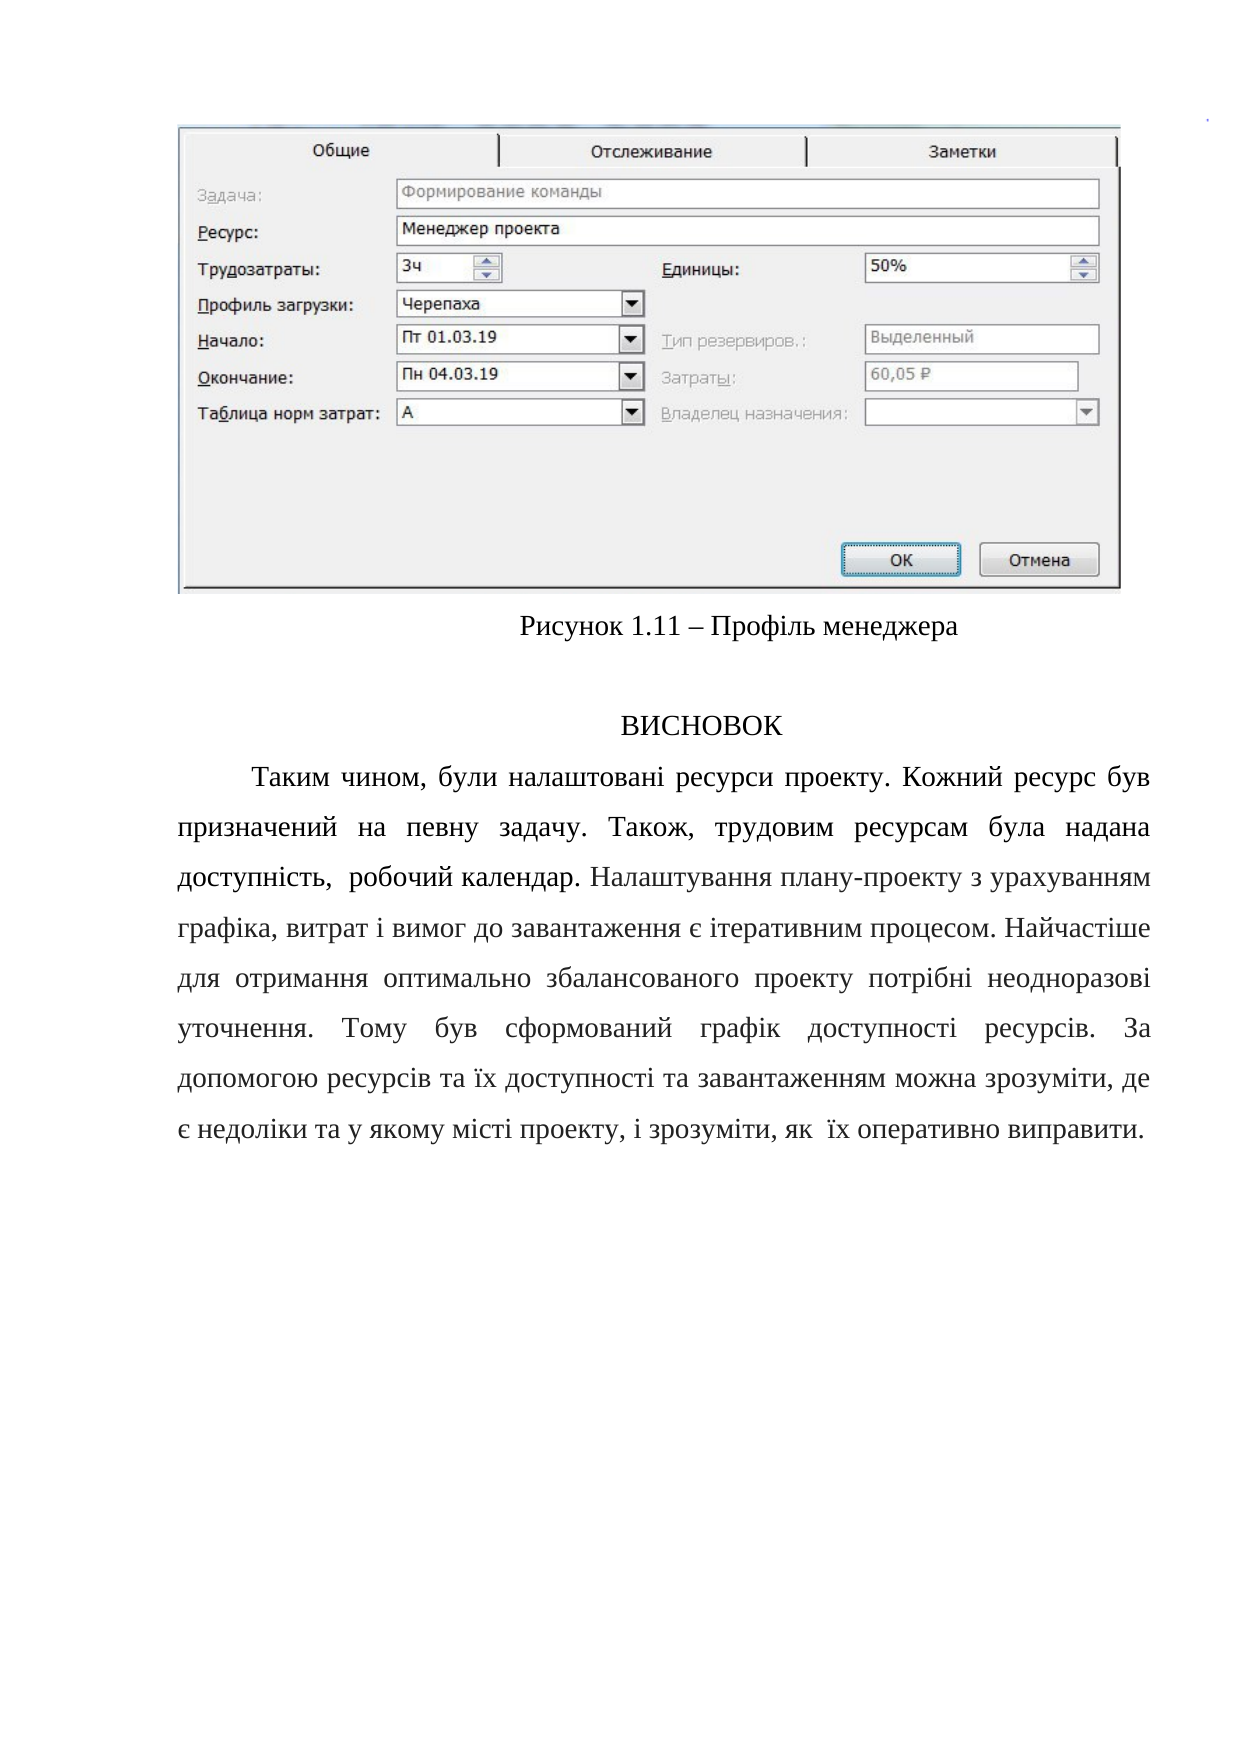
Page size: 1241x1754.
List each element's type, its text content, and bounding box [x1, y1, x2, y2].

list Рисунок 1.11 – Профіль менеджера [326, 608, 1152, 641]
text Таким чином, були налаштовані ресурси проекту. Кожний ресурс був призначений на певну задачу. Також, трудовим ресурсам була надана доступність, робочий календар. Налаштування плану-проекту з урахуванням графіка, витрат і вимог до завантаження є ітеративним процесом. Найчастіше для отримання оптимально збалансованого проекту потрібні неодноразові уточнення. Тому був сформований графік доступності ресурсів. За допомогою ресурсів та їх доступності та завантаженням можна зрозуміти, де є недоліки та у якому місті проекту, і зрозуміти, як їх оперативно виправити. [177, 759, 1152, 1144]
picture [177, 118, 1209, 594]
text ВИСНОВОК [177, 708, 1152, 742]
